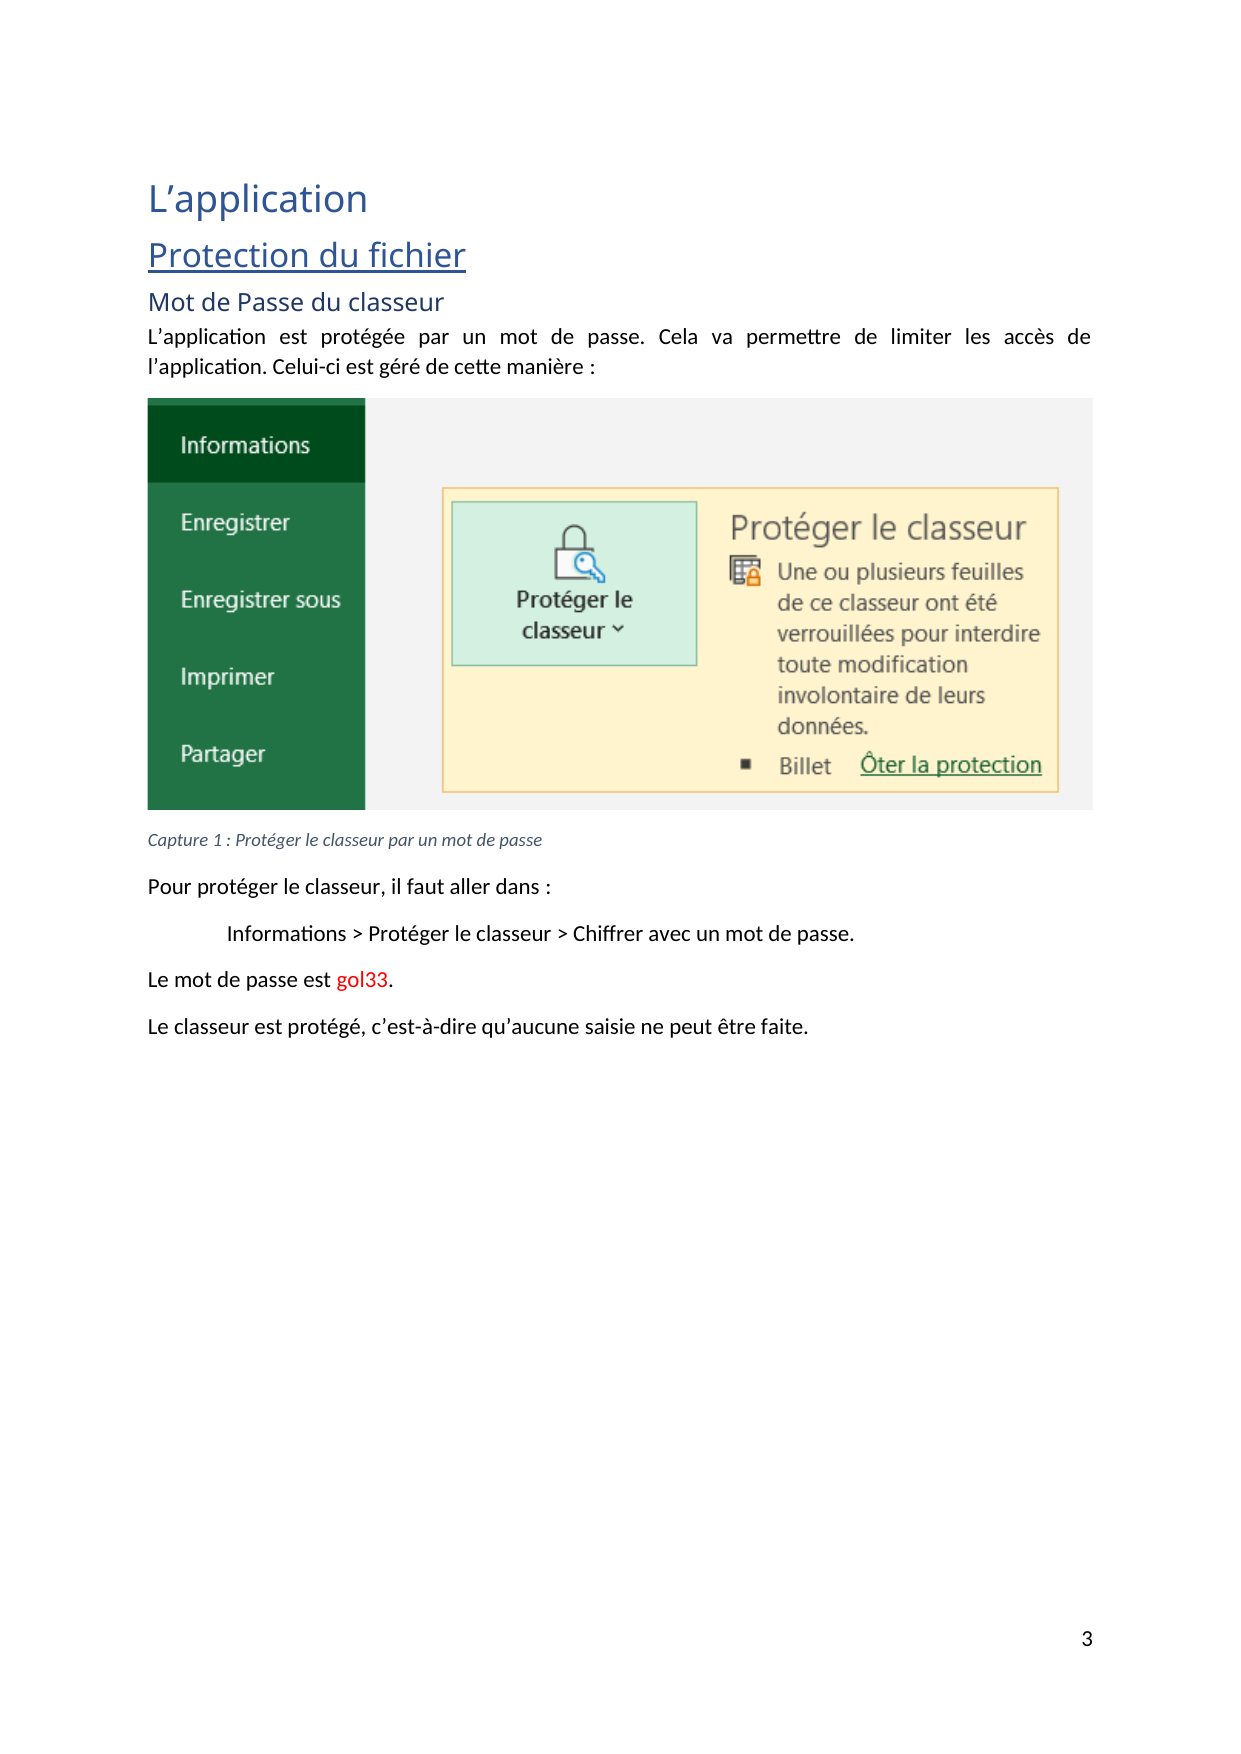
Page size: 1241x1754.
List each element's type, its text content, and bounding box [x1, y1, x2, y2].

text Pour protéger le classeur, il faut aller dans : [148, 872, 1093, 900]
text Le mot de passe est gol33. [148, 966, 1093, 993]
subtitle Mot de Passe du classeur [148, 285, 1093, 319]
text Le classeur est protégé, c’est-à-dire qu’aucune saisie ne peut être faite. [148, 1012, 1093, 1040]
text Informations > Protéger le classeur > Chiffrer avec un mot de passe. [148, 919, 1093, 947]
text L’application est protégée par un mot de passe. Cela va permettre de limiter les accès de l’application. Celui-ci est géré de cette manière : [148, 322, 1093, 380]
subtitle L’application [148, 173, 1093, 224]
subtitle Protection du fichier [148, 232, 1093, 277]
picture [147, 398, 1093, 810]
